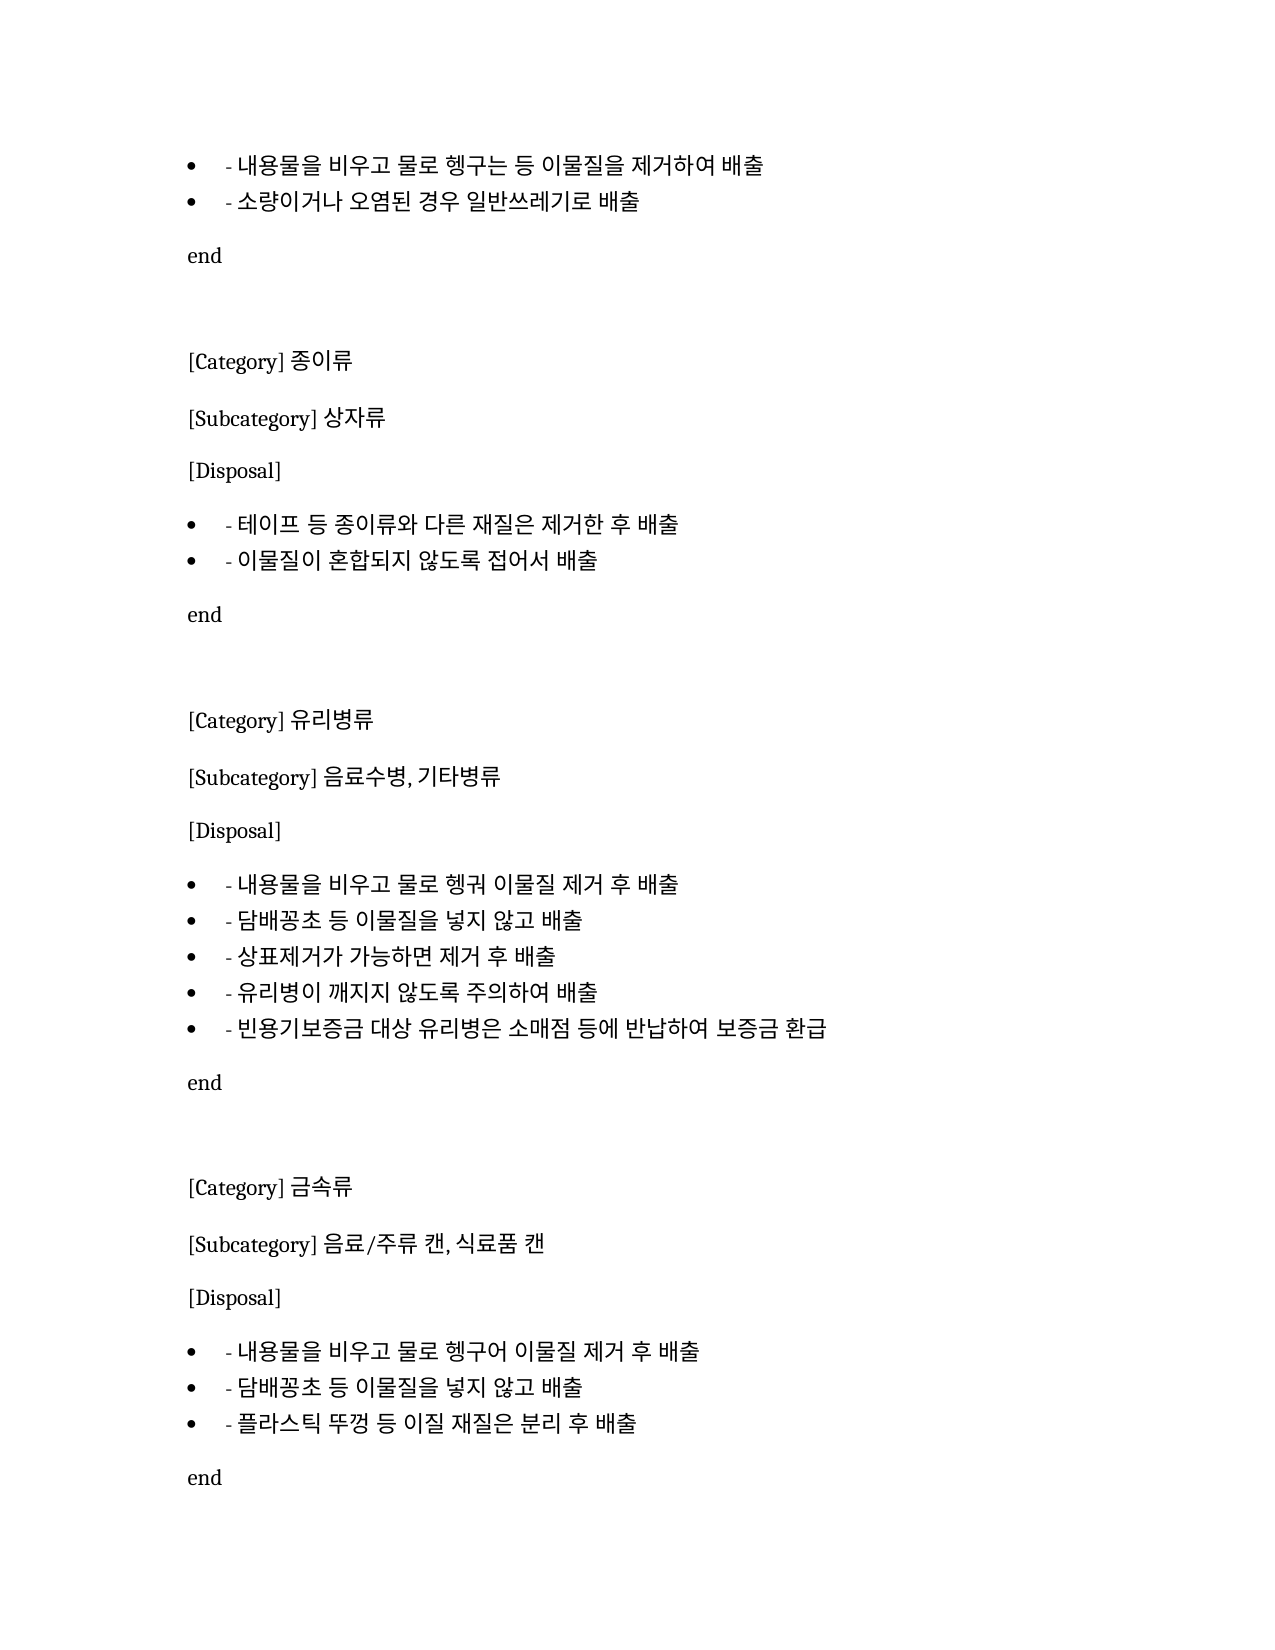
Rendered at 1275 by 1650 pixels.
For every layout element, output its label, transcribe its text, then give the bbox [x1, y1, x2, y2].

text [Subcategory] 상자류 [187, 402, 1087, 433]
text [Category] 유리병류 [187, 704, 1087, 735]
text end [187, 243, 1087, 269]
list - 내용물을 비우고 물로 헹구어 이물질 제거 후 배출 [187, 1336, 1087, 1367]
text end [187, 1464, 1087, 1491]
list - 플라스틱 뚜껑 등 이질 재질은 분리 후 배출 [187, 1408, 1087, 1439]
text end [187, 1069, 1087, 1096]
list - 상표제거가 가능하면 제거 후 배출 [187, 941, 1087, 972]
text [Subcategory] 음료/주류 캔, 식료품 캔 [187, 1228, 1087, 1259]
text [Disposal] [187, 458, 1087, 485]
text [Category] 종이류 [187, 345, 1087, 376]
text [Disposal] [187, 1285, 1087, 1311]
text [Disposal] [187, 818, 1087, 844]
list - 소량이거나 오염된 경우 일반쓰레기로 배출 [187, 186, 1087, 217]
list - 테이프 등 종이류와 다른 재질은 제거한 후 배출 [187, 509, 1087, 541]
text [Subcategory] 음료수병, 기타병류 [187, 761, 1087, 792]
text [Category] 금속류 [187, 1171, 1087, 1203]
list - 이물질이 혼합되지 않도록 접어서 배출 [187, 545, 1087, 577]
list - 담배꽁초 등 이물질을 넣지 않고 배출 [187, 1372, 1087, 1403]
list - 유리병이 깨지지 않도록 주의하여 배출 [187, 977, 1087, 1008]
text end [187, 602, 1087, 628]
list - 내용물을 비우고 물로 헹구는 등 이물질을 제거하여 배출 [187, 150, 1087, 181]
list - 담배꽁초 등 이물질을 넣지 않고 배출 [187, 905, 1087, 936]
list - 빈용기보증금 대상 유리병은 소매점 등에 반납하여 보증금 환급 [187, 1012, 1087, 1044]
list - 내용물을 비우고 물로 헹궈 이물질 제거 후 배출 [187, 869, 1087, 900]
